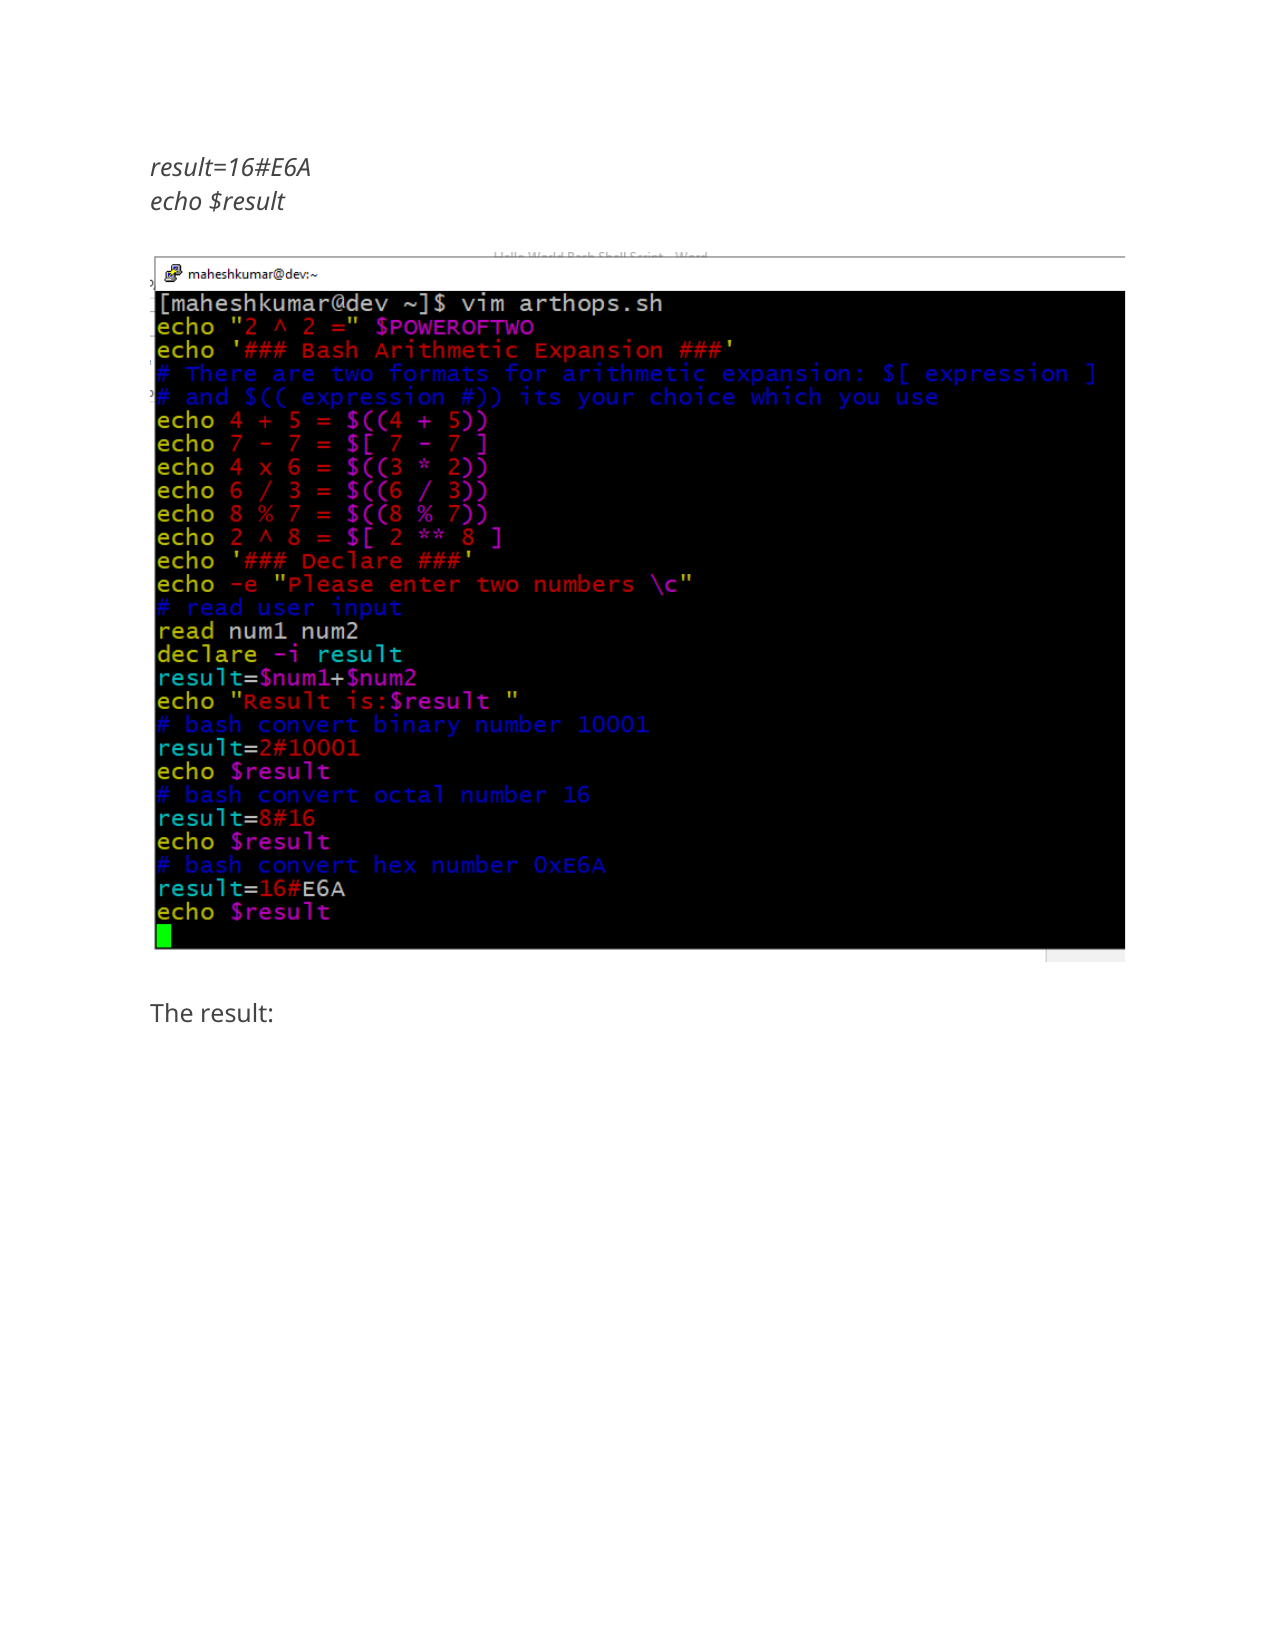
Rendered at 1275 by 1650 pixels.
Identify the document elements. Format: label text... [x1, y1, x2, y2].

text result=16#E6A [150, 150, 1125, 184]
text echo $result [150, 184, 1125, 218]
picture [150, 252, 1125, 962]
text The result: [150, 996, 1125, 1030]
